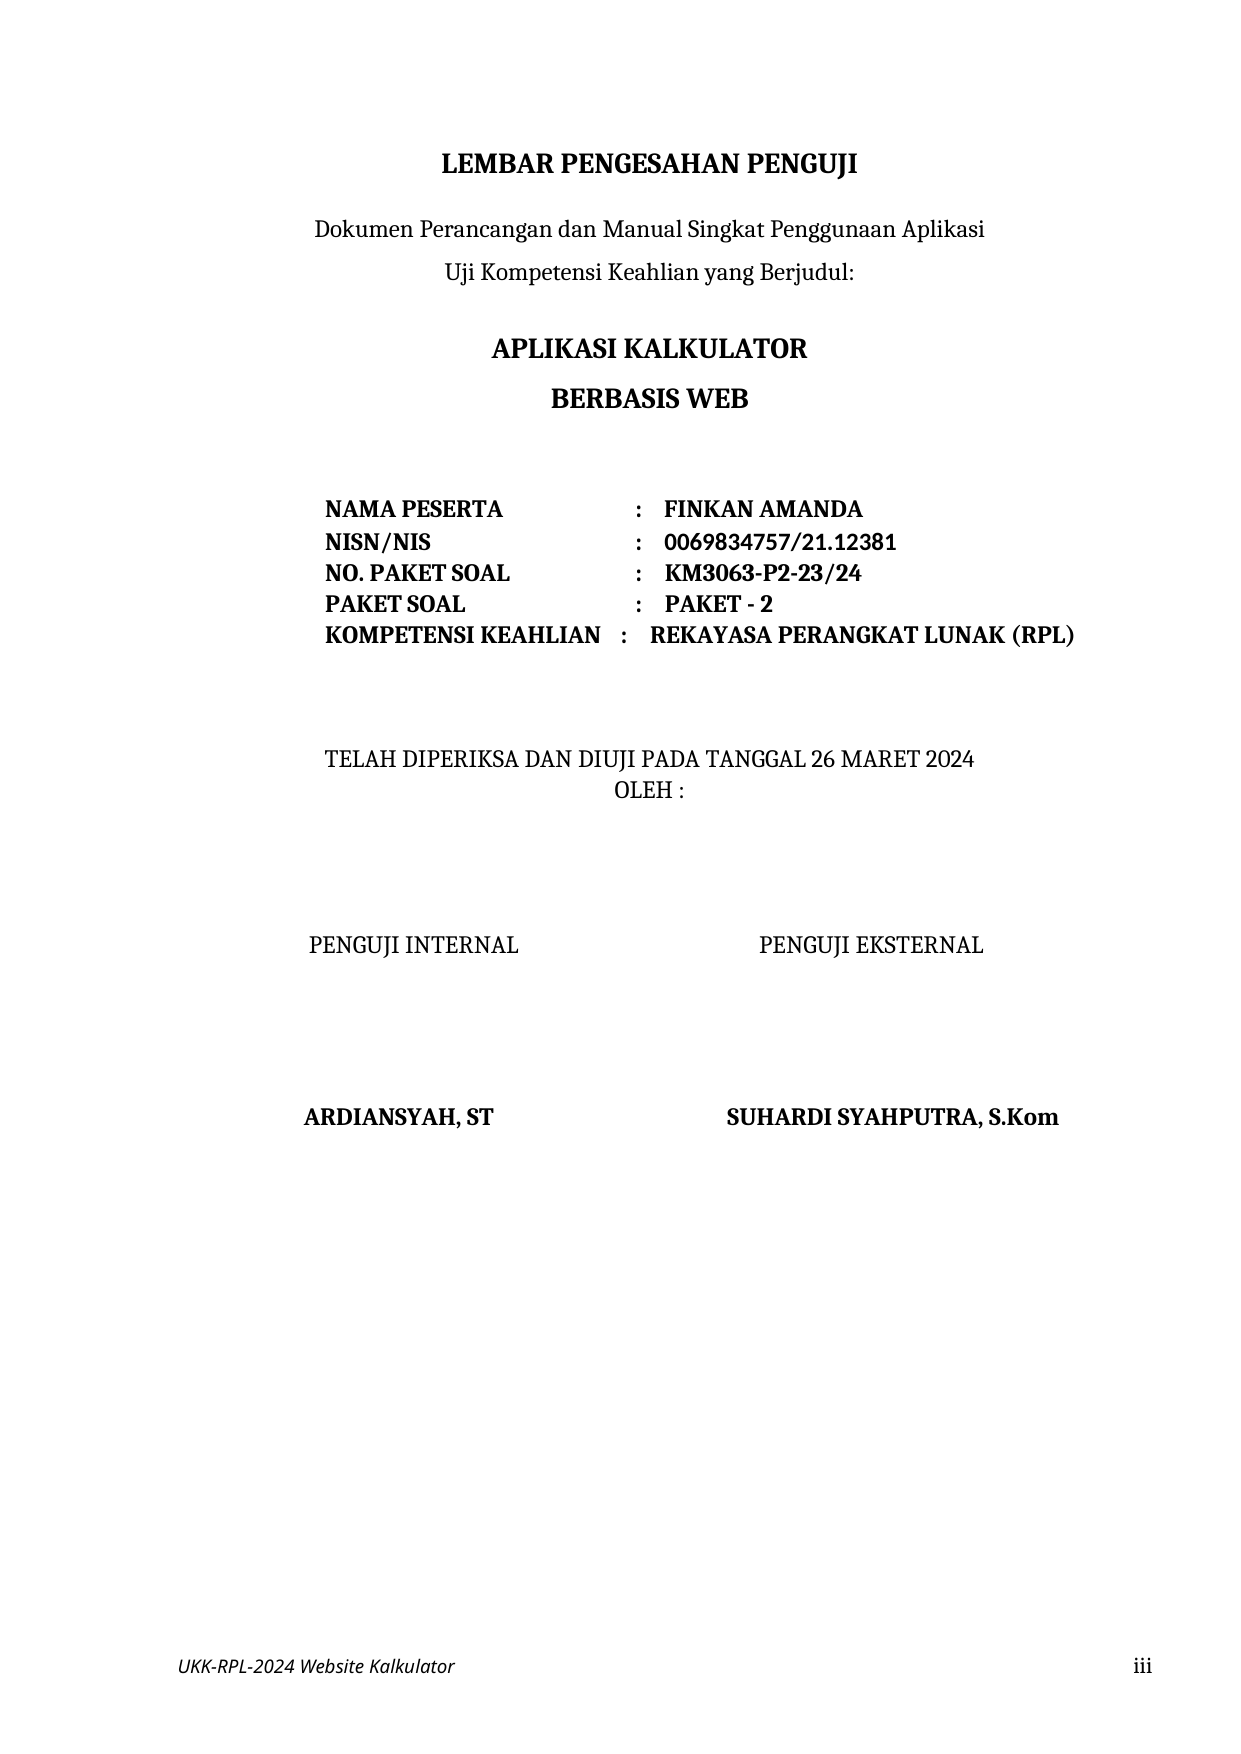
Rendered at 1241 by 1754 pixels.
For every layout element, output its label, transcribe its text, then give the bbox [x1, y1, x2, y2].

text PENGUJI INTERNAL PENGUJI EKSTERNAL [177, 931, 1122, 959]
text TELAH DIPERIKSA DAN DIUJI PADA TANGGAL 26 MARET 2024 [177, 745, 1122, 774]
text PAKET SOAL : PAKET - 2 [325, 590, 1122, 619]
text OLEH : [177, 776, 1122, 805]
text Dokumen Perancangan dan Manual Singkat Penggunaan Aplikasi [177, 215, 1122, 244]
text LEMBAR PENGESAHAN PENGUJI [177, 148, 1122, 181]
text NO. PAKET SOAL : KM3063-P2-23/24 [325, 559, 1122, 588]
text ARDIANSYAH, ST SUHARDI SYAHPUTRA, S.Kom [177, 1103, 1122, 1132]
text APLIKASI KALKULATOR [177, 332, 1122, 366]
text NISN/NIS : 0069834757/21.12381 [325, 526, 1122, 556]
text KOMPETENSI KEAHLIAN : REKAYASA PERANGKAT LUNAK (RPL) [325, 621, 1122, 650]
text Uji Kompetensi Keahlian yang Berjudul: [177, 258, 1122, 287]
text NAMA PESERTA : FINKAN AMANDA [325, 495, 1122, 524]
text BERBASIS WEB [177, 382, 1122, 416]
